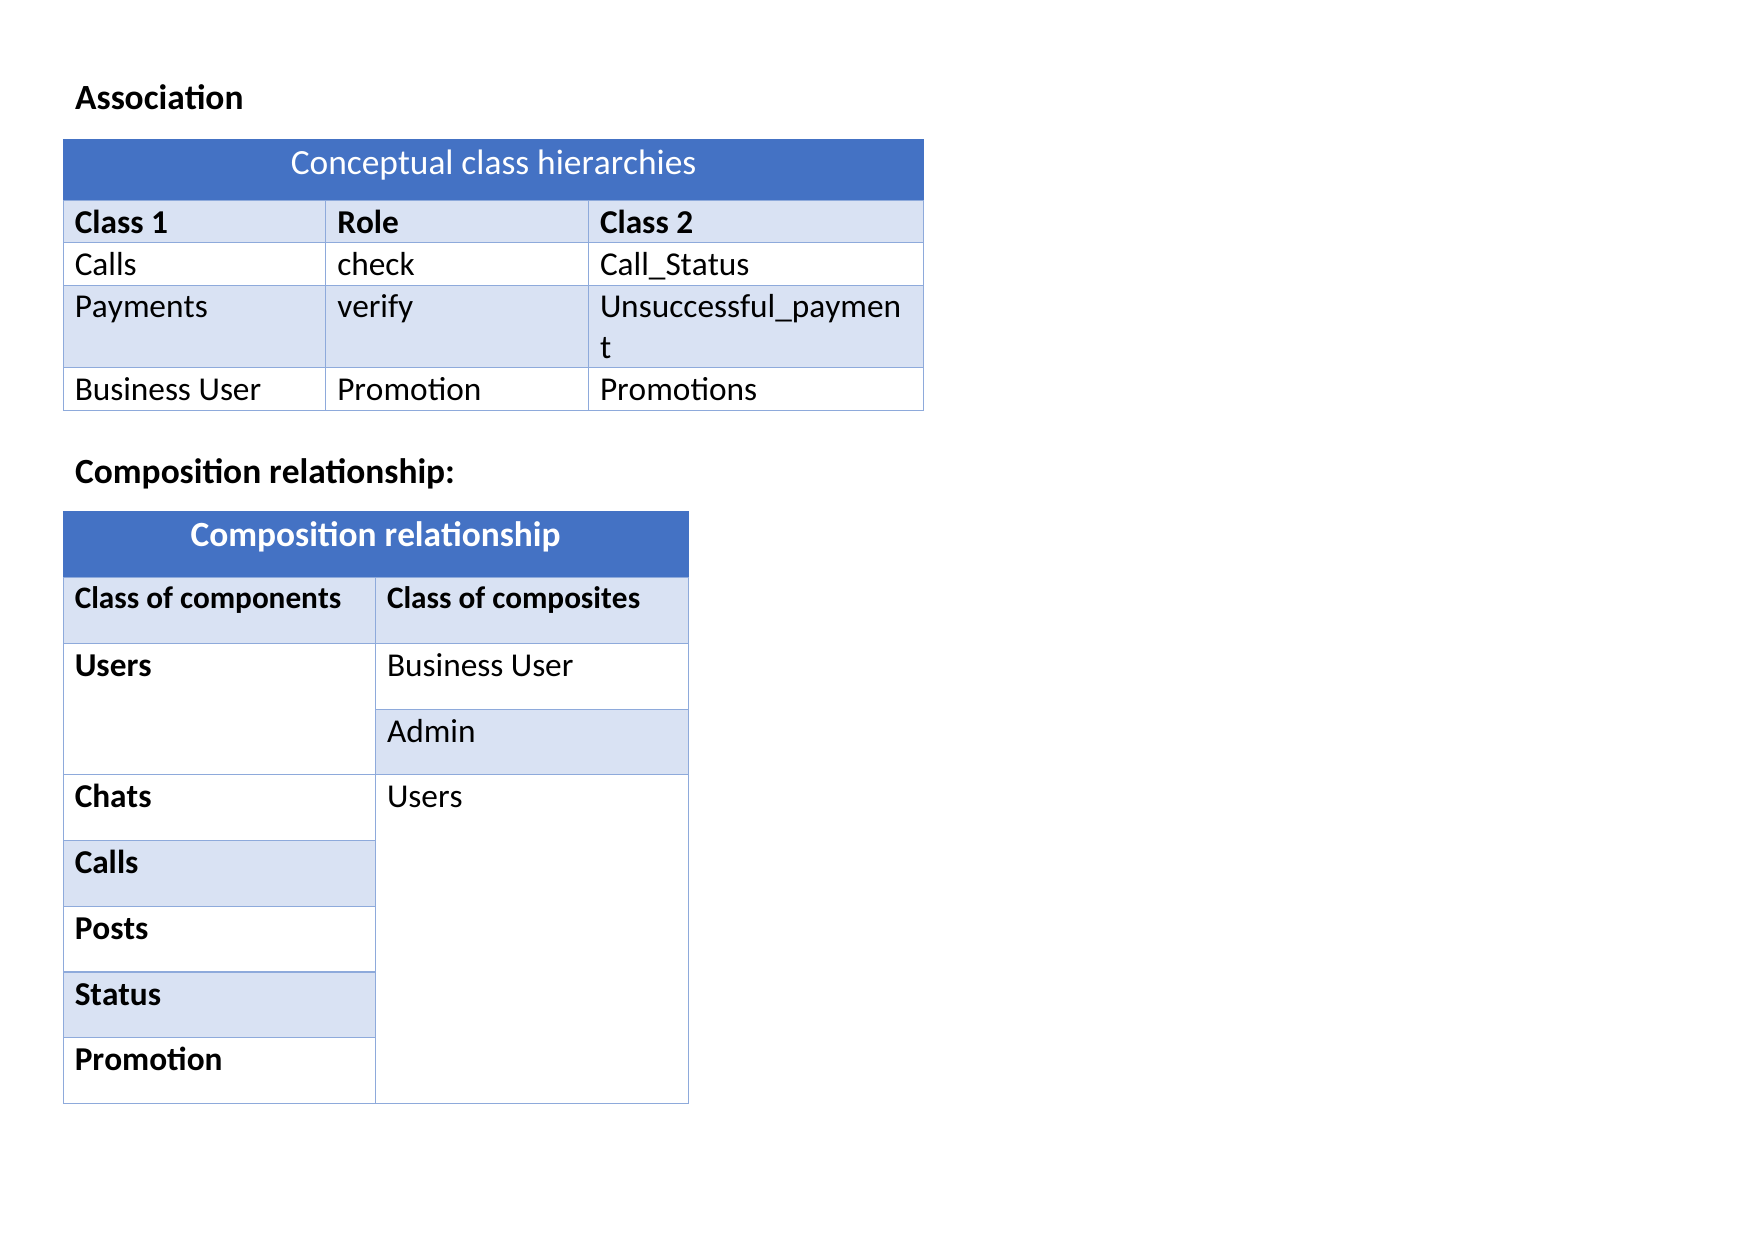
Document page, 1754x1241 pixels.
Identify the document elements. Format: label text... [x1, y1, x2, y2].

table_cell Calls [64, 841, 375, 906]
table_cell Posts [64, 907, 375, 971]
table_cell verify [326, 286, 588, 367]
table_cell Unsuccessful_payment [589, 286, 923, 367]
table_header Conceptual class hierarchies [64, 140, 923, 200]
table_cell check [326, 243, 588, 284]
table_cell Role [326, 201, 588, 242]
table_cell Payments [64, 286, 325, 367]
table_header Composition relationship [64, 513, 688, 577]
table_cell Admin [376, 710, 688, 774]
table_cell Class of components [64, 578, 375, 643]
text Association [75, 75, 1679, 118]
table_cell Class 1 [64, 201, 325, 242]
table_cell Call_Status [589, 243, 923, 284]
table_cell Business User [376, 644, 688, 708]
table_cell Business User [64, 368, 325, 409]
table_cell Promotion [64, 1038, 375, 1103]
table_cell Class 2 [589, 201, 923, 242]
table_cell Chats [64, 775, 375, 840]
table_cell Calls [64, 243, 325, 284]
table_cell Class of composites [376, 578, 688, 643]
table_cell Promotion [326, 368, 588, 409]
table_cell Users [376, 775, 688, 1103]
table_cell Users [64, 644, 375, 774]
table_cell Status [64, 973, 375, 1037]
text Composition relationship: [75, 449, 1679, 493]
table_cell Promotions [589, 368, 923, 409]
